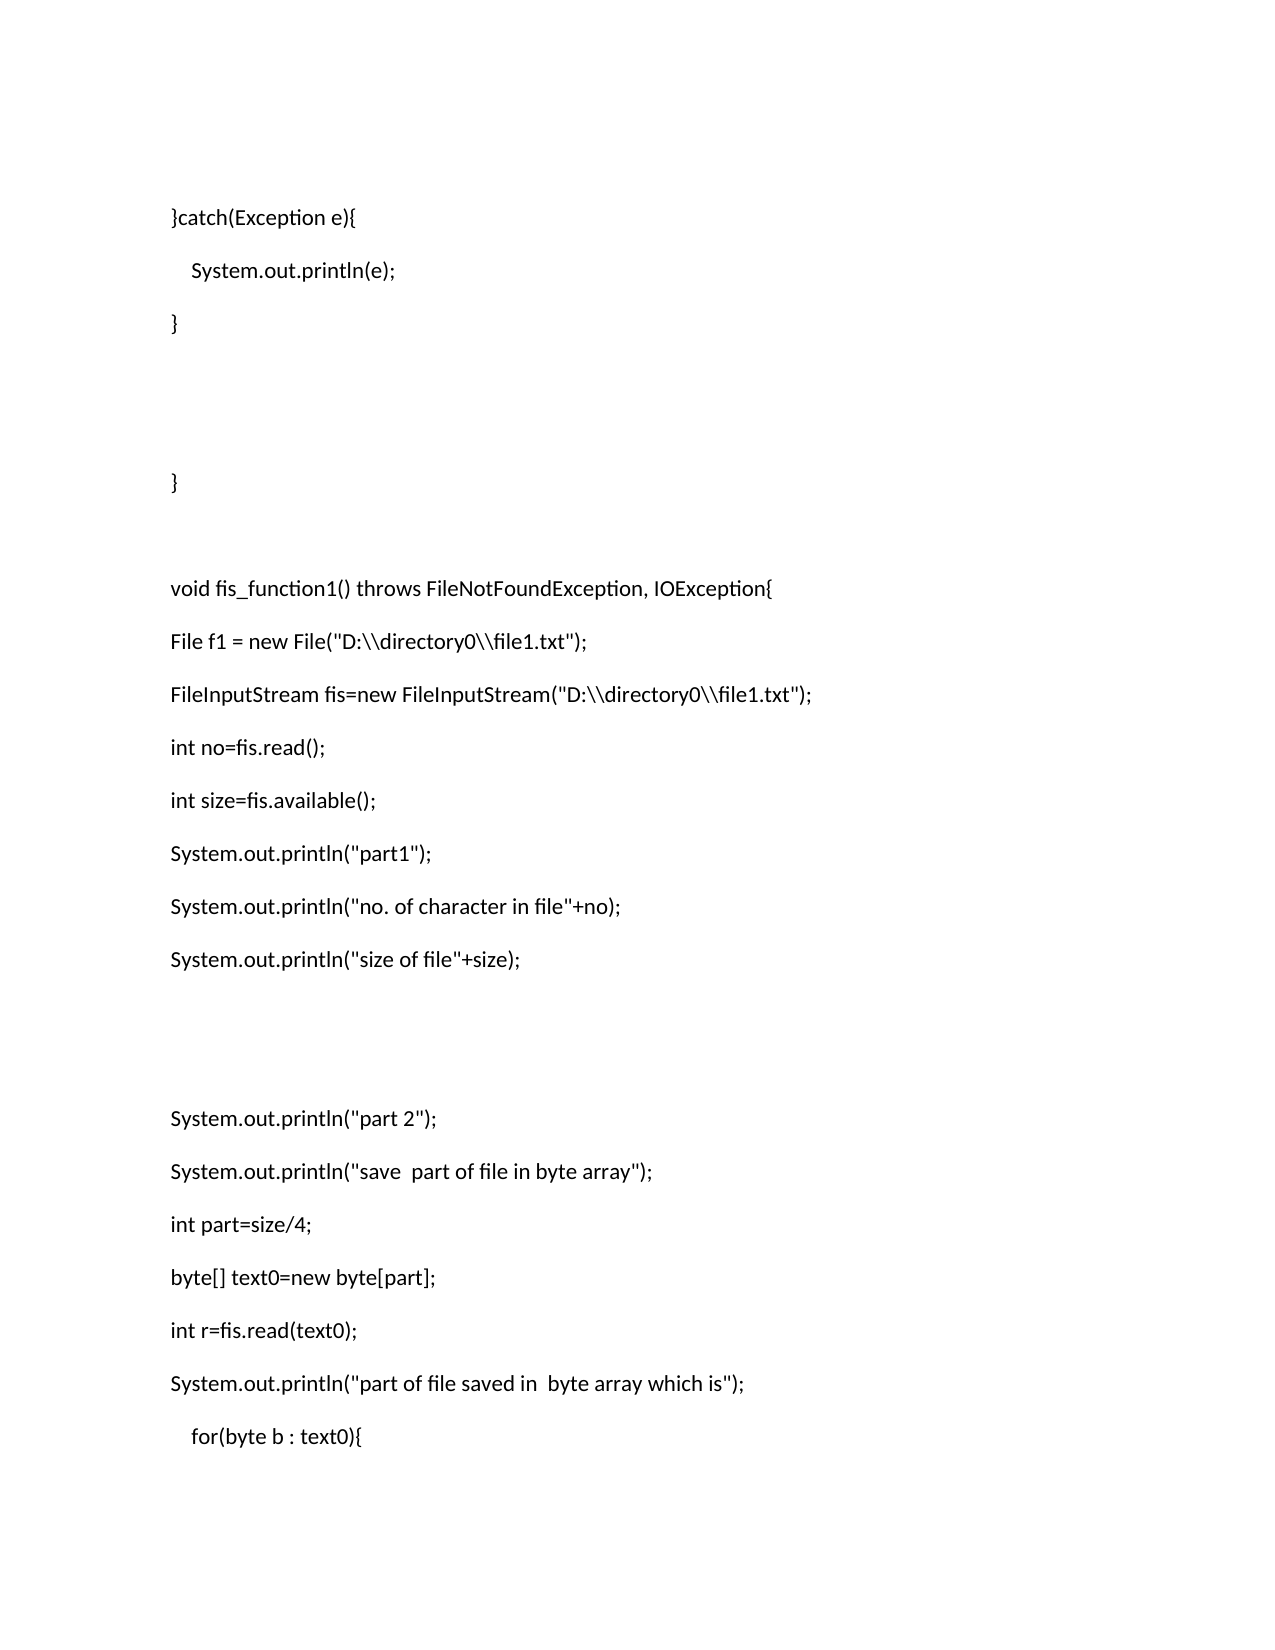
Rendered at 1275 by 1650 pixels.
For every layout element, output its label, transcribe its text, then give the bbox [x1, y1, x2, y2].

text File f1 = new File(" [150, 627, 1125, 655]
text for(byte b : text0){ [150, 1422, 1125, 1451]
text int part=size/4; [150, 1210, 1125, 1238]
text System.out.println("part of file saved in byte array which is"); [150, 1369, 1125, 1397]
text System.out.println("size of file"+size); [150, 945, 1125, 973]
text int r=fis.read(text0); [150, 1316, 1125, 1344]
text System.out.println("part 2"); [150, 1104, 1125, 1132]
text int size=fis.available(); [150, 786, 1125, 814]
text byte[] text0=new byte[part]; [150, 1263, 1125, 1291]
text System.out.println("part1"); [150, 839, 1125, 867]
text System.out.println("no. of character in file"+no); [150, 892, 1125, 920]
text void fis_function1() throws FileNotFoundException, IOException{ [150, 574, 1125, 602]
text int no=fis.read(); [150, 733, 1125, 761]
text System.out.println("save part of file in byte array"); [150, 1157, 1125, 1185]
text } [150, 468, 1125, 496]
text System.out.println(e); [150, 256, 1125, 284]
text } [150, 309, 1125, 337]
text FileInputStream fis=new FileInputStream("D:\\directory0\\file1.txt"); [150, 680, 1125, 708]
text }catch(Exception e){ [150, 203, 1125, 231]
